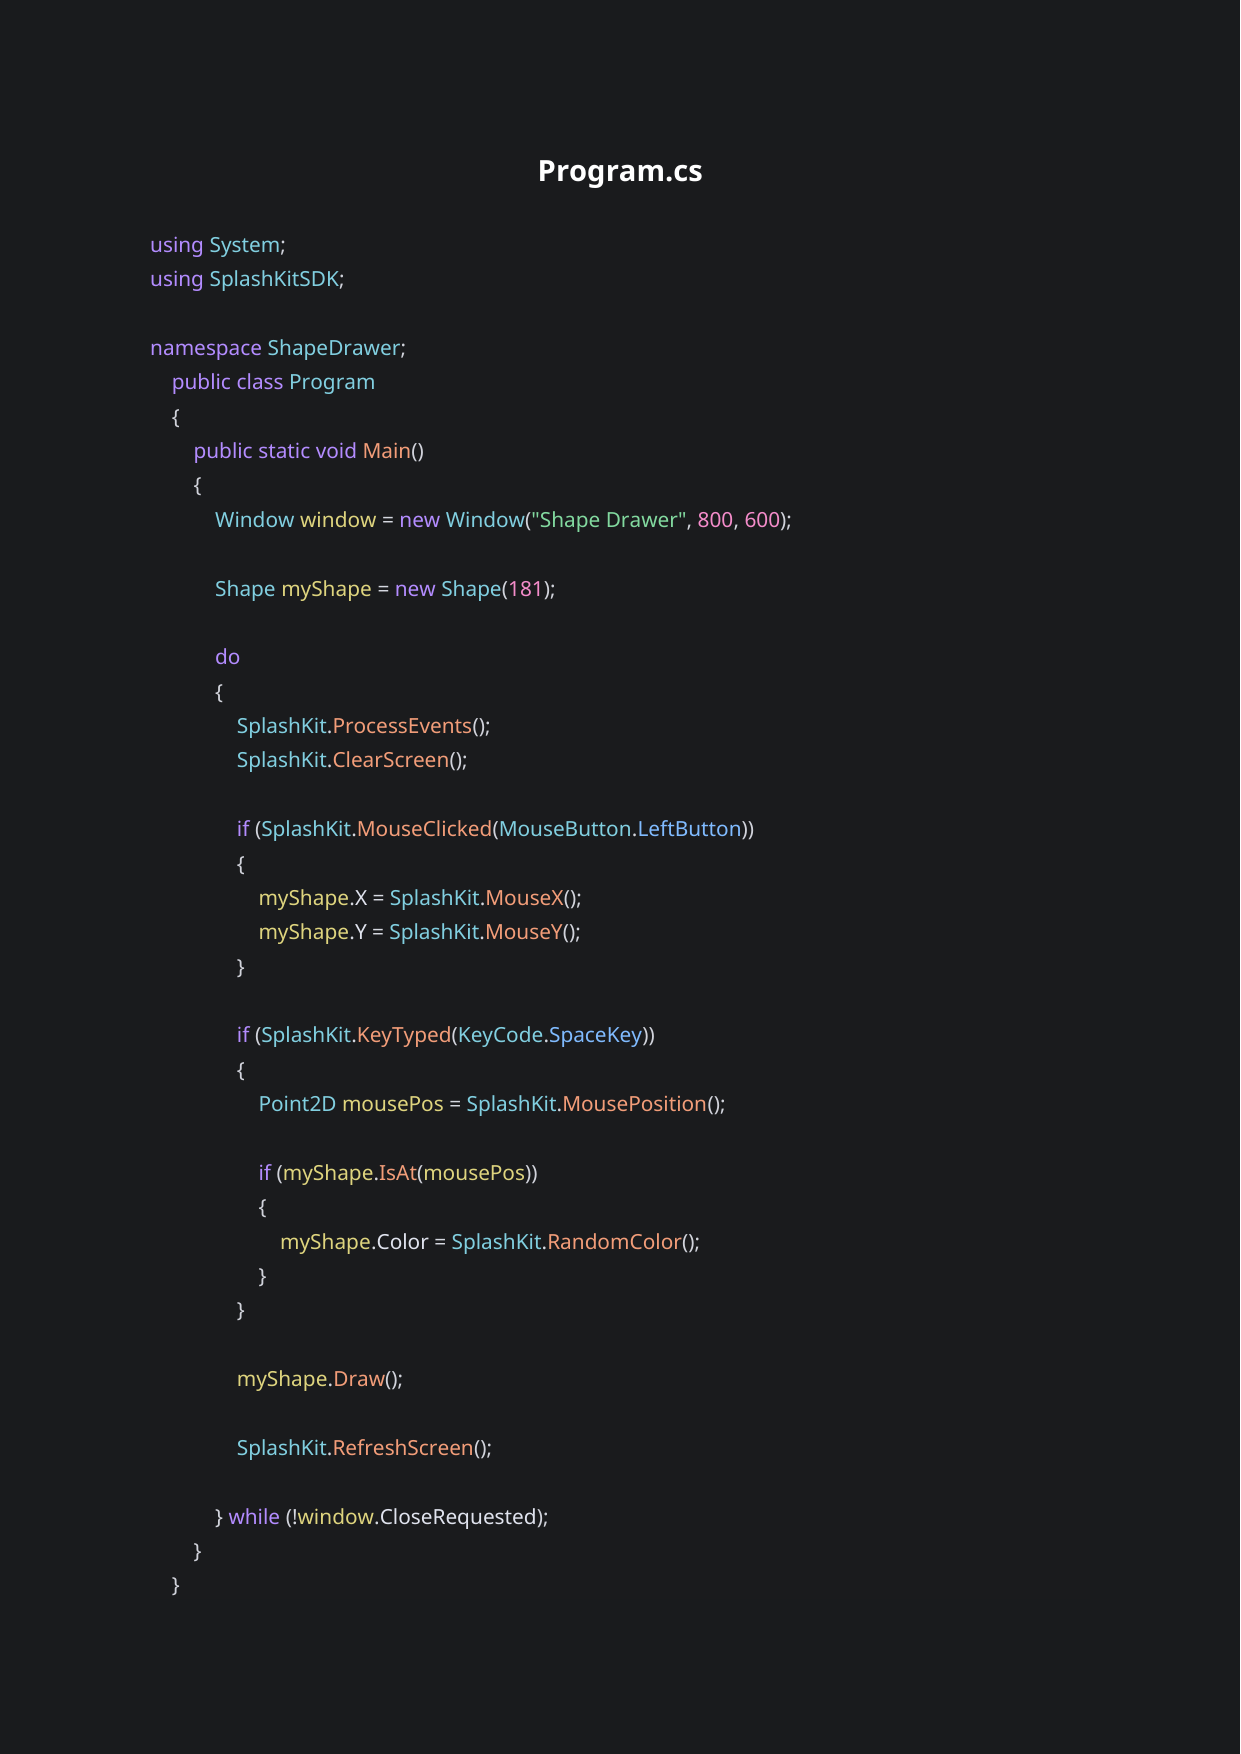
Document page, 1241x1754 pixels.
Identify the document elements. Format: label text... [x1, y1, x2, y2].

text myShape.Draw(); [150, 1358, 1090, 1393]
text { [150, 1049, 1090, 1083]
text Window window = new Window("Shape Drawer", 800, 600); [150, 499, 1090, 533]
text public static void Main() [150, 430, 1090, 465]
text } [150, 1290, 1090, 1324]
text SplashKit.ProcessEvents(); [150, 705, 1090, 740]
text } [150, 1565, 1090, 1599]
text namespace ShapeDrawer; [150, 327, 1090, 362]
text if (SplashKit.MouseClicked(MouseButton.LeftButton)) [150, 808, 1090, 843]
text Program.cs [150, 150, 1090, 190]
text public class Program [150, 362, 1090, 396]
text if (SplashKit.KeyTyped(KeyCode.SpaceKey)) [150, 1015, 1090, 1049]
text Point2D mousePos = SplashKit.MousePosition(); [150, 1083, 1090, 1118]
text if (myShape.IsAt(mousePos)) [150, 1152, 1090, 1187]
text { [150, 671, 1090, 705]
text using System; [150, 224, 1090, 258]
text SplashKit.RefreshScreen(); [150, 1427, 1090, 1462]
text myShape.Color = SplashKit.RandomColor(); [150, 1221, 1090, 1255]
text { [150, 465, 1090, 499]
text } [150, 1530, 1090, 1565]
text } [150, 946, 1090, 980]
text { [150, 1187, 1090, 1221]
text using SplashKitSDK; [150, 258, 1090, 293]
text Shape myShape = new Shape(181); [150, 568, 1090, 602]
text SplashKit.ClearScreen(); [150, 740, 1090, 774]
text do [150, 637, 1090, 671]
text } [150, 1255, 1090, 1290]
text { [150, 396, 1090, 430]
text } while (!window.CloseRequested); [150, 1496, 1090, 1530]
text myShape.Y = SplashKit.MouseY(); [150, 912, 1090, 946]
text { [150, 843, 1090, 877]
text myShape.X = SplashKit.MouseX(); [150, 877, 1090, 912]
